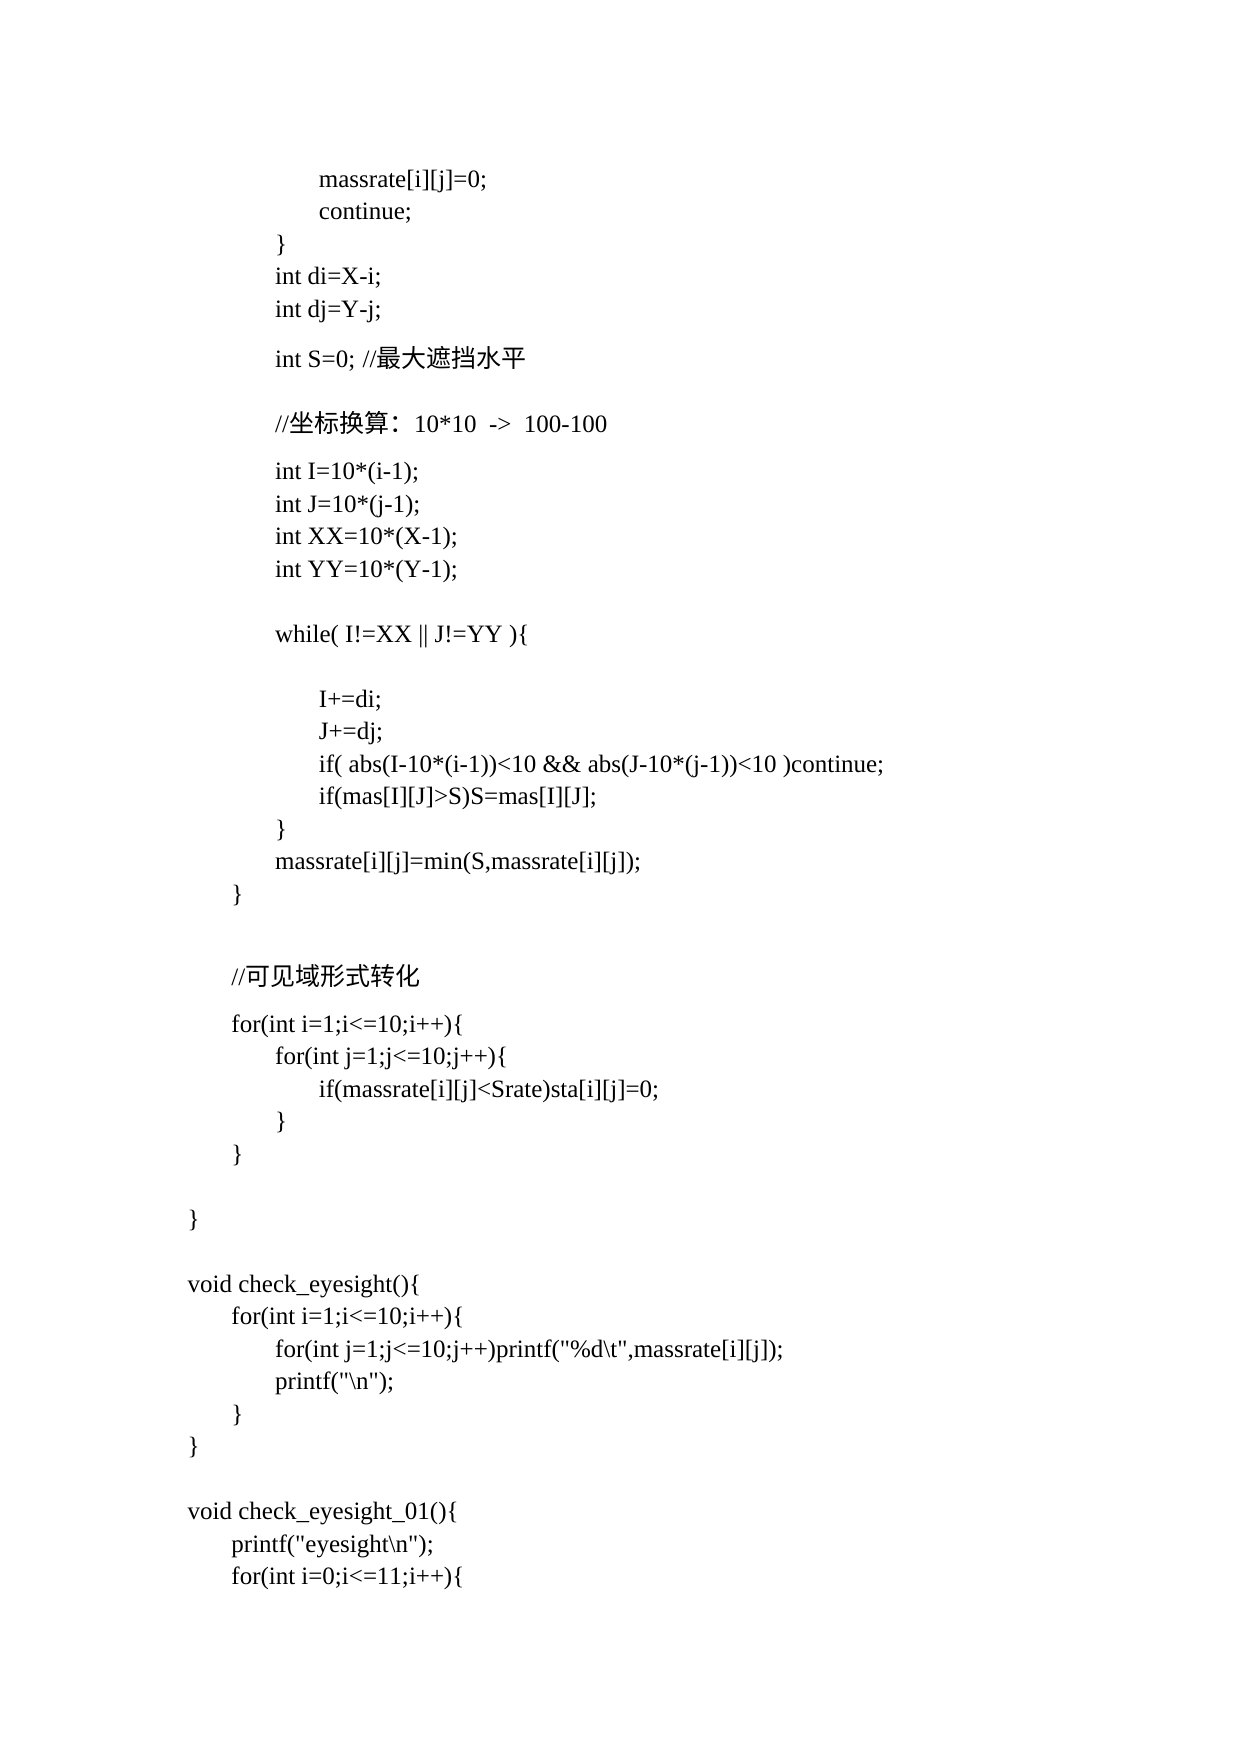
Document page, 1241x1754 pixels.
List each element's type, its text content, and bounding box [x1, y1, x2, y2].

text for(int i=1;i<=10;i++){ [187, 1007, 1053, 1039]
text } [187, 877, 1053, 909]
text } [187, 227, 1053, 259]
text int J=10*(j-1); [187, 487, 1053, 519]
text if(mas[I][J]>S)S=mas[I][J]; [187, 779, 1053, 812]
text } [187, 812, 1053, 844]
text continue; [187, 194, 1053, 227]
text for(int j=1;j<=10;j++){ [187, 1039, 1053, 1072]
text int XX=10*(X-1); [187, 519, 1053, 552]
text for(int j=1;j<=10;j++)printf("%d\t",massrate[i][j]); [187, 1332, 1053, 1364]
text printf("eyesight\n"); [187, 1527, 1053, 1559]
text if(massrate[i][j]<Srate)sta[i][j]=0; [187, 1072, 1053, 1104]
text if( abs(I-10*(i-1))<10 && abs(J-10*(j-1))<10 )continue; [187, 747, 1053, 779]
text int dj=Y-j; [187, 292, 1053, 324]
text for(int i=1;i<=10;i++){ [187, 1299, 1053, 1332]
text //坐标换算：10*10 -> 100-100 [187, 389, 1053, 454]
text void check_eyesight_01(){ [187, 1494, 1053, 1527]
text int di=X-i; [187, 259, 1053, 292]
text } [187, 1429, 1053, 1462]
text //可见域形式转化 [187, 942, 1053, 1007]
text massrate[i][j]=min(S,massrate[i][j]); [187, 844, 1053, 877]
text while( I!=XX || J!=YY ){ [187, 617, 1053, 649]
text int YY=10*(Y-1); [187, 552, 1053, 584]
text } [187, 1104, 1053, 1137]
text for(int i=0;i<=11;i++){ [187, 1559, 1053, 1592]
text } [187, 1202, 1053, 1234]
text } [187, 1397, 1053, 1429]
text I+=di; [187, 682, 1053, 714]
text } [187, 1137, 1053, 1169]
text int I=10*(i-1); [187, 454, 1053, 487]
text massrate[i][j]=0; [187, 162, 1053, 194]
text printf("\n"); [187, 1364, 1053, 1397]
text void check_eyesight(){ [187, 1267, 1053, 1299]
text J+=dj; [187, 714, 1053, 747]
text int S=0; //最大遮挡水平 [187, 324, 1053, 389]
